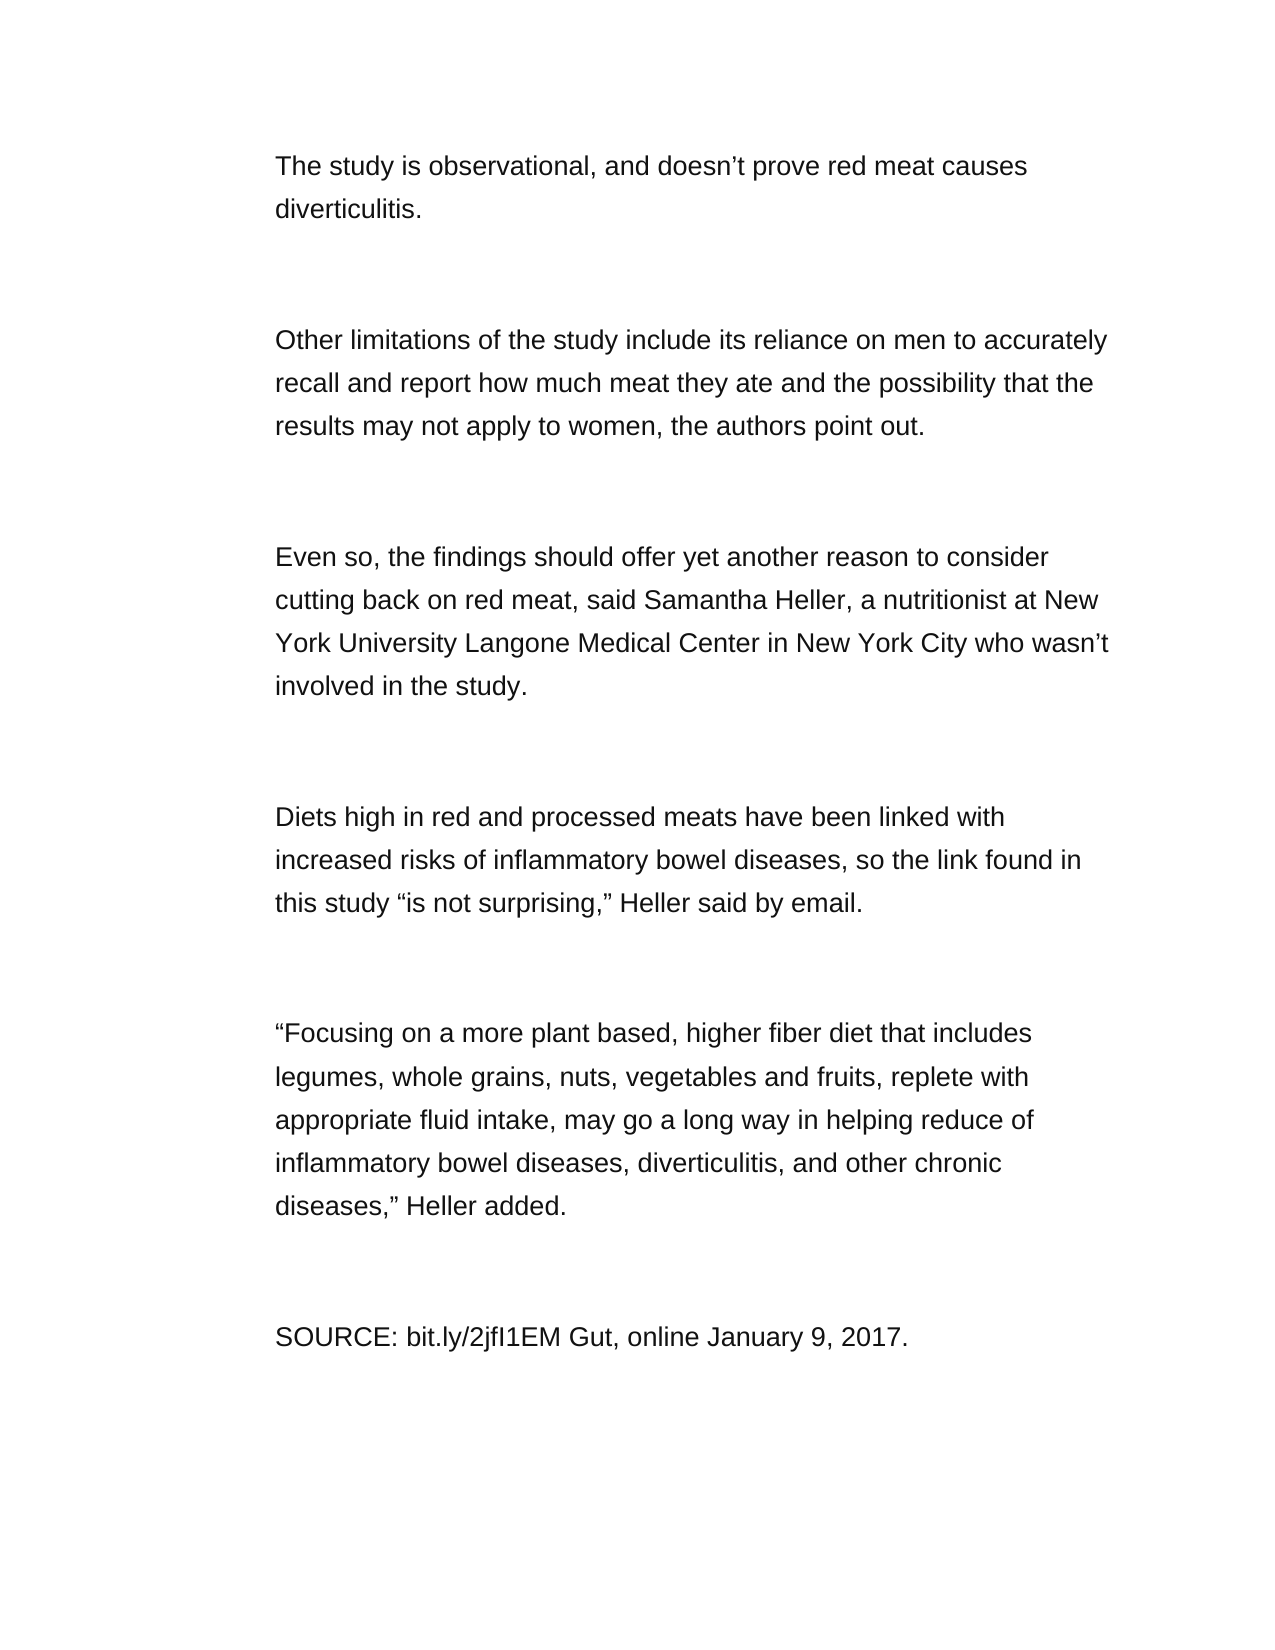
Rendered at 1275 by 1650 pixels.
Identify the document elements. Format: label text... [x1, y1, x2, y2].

text Even so, the findings should offer yet another reason to consider cutting back on red meat, said Samantha Heller, a nutritionist at New York University Langone Medical Center in New York City who wasn’t involved in the study. [275, 541, 1125, 701]
text SOURCE: bit.ly/2jfI1EM Gut, online January 9, 2017. [275, 1321, 1125, 1352]
text Other limitations of the study include its reliance on men to accurately recall and report how much meat they ate and the possibility that the results may not apply to women, the authors point out. [275, 324, 1125, 441]
text “Focusing on a more plant based, higher fiber diet that includes legumes, whole grains, nuts, vegetables and fruits, replete with appropriate fluid intake, may go a long way in helping reduce of inflammatory bowel diseases, diverticulitis, and other chronic diseases,” Heller added. [275, 1017, 1125, 1221]
text The study is observational, and doesn’t prove red meat causes diverticulitis. [275, 150, 1125, 224]
text Diets high in red and processed meats have been linked with increased risks of inflammatory bowel diseases, so the link found in this study “is not surprising,” Heller said by email. [275, 801, 1125, 918]
